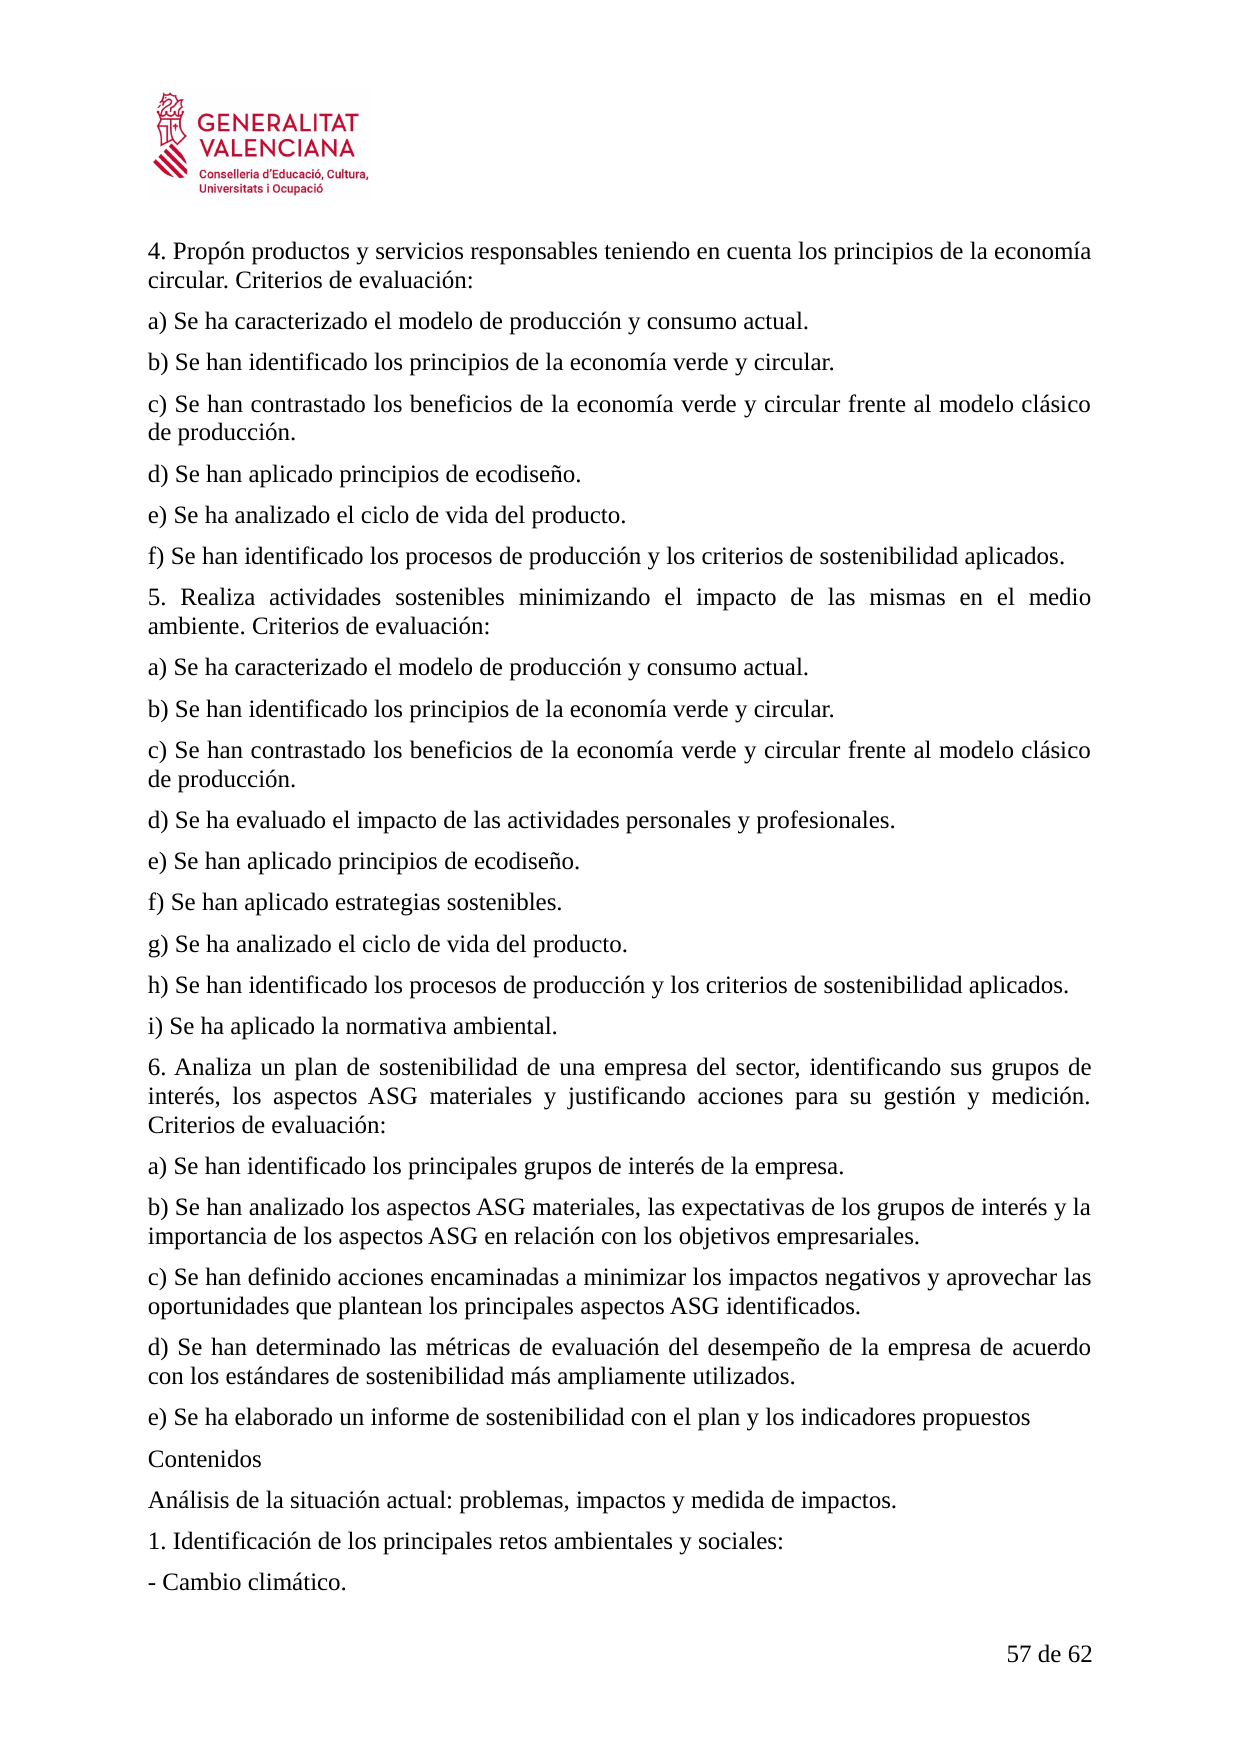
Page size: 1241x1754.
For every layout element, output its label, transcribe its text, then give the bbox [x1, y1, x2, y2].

text e) Se ha analizado el ciclo de vida del producto. [148, 500, 1092, 529]
picture [147, 88, 373, 200]
text a) Se ha caracterizado el modelo de producción y consumo actual. [148, 652, 1092, 681]
text a) Se han identificado los principales grupos de interés de la empresa. [148, 1151, 1092, 1180]
text 4. Propón productos y servicios responsables teniendo en cuenta los principios de la economía circular. Criterios de evaluación: [148, 236, 1092, 294]
text b) Se han identificado los principios de la economía verde y circular. [148, 347, 1092, 376]
text c) Se han contrastado los beneficios de la economía verde y circular frente al modelo clásico de producción. [148, 389, 1092, 446]
text h) Se han identificado los procesos de producción y los criterios de sostenibilidad aplicados. [148, 970, 1092, 999]
text 1. Identificación de los principales retos ambientales y sociales: [148, 1526, 1092, 1555]
text e) Se ha elaborado un informe de sostenibilidad con el plan y los indicadores propuestos [148, 1402, 1092, 1431]
text g) Se ha analizado el ciclo de vida del producto. [148, 929, 1092, 957]
text f) Se han aplicado estrategias sostenibles. [148, 887, 1092, 916]
text c) Se han definido acciones encaminadas a minimizar los impactos negativos y aprovechar las oportunidades que plantean los principales aspectos ASG identificados. [148, 1262, 1092, 1320]
text c) Se han contrastado los beneficios de la economía verde y circular frente al modelo clásico de producción. [148, 735, 1092, 792]
text Contenidos [148, 1444, 1092, 1472]
text 6. Analiza un plan de sostenibilidad de una empresa del sector, identificando sus grupos de interés, los aspectos ASG materiales y justificando acciones para su gestión y medición. Criterios de evaluación: [148, 1052, 1092, 1139]
text f) Se han identificado los procesos de producción y los criterios de sostenibilidad aplicados. [148, 541, 1092, 570]
text d) Se han aplicado principios de ecodiseño. [148, 459, 1092, 487]
text i) Se ha aplicado la normativa ambiental. [148, 1011, 1092, 1040]
text a) Se ha caracterizado el modelo de producción y consumo actual. [148, 306, 1092, 335]
text d) Se ha evaluado el impacto de las actividades personales y profesionales. [148, 805, 1092, 834]
text 5. Realiza actividades sostenibles minimizando el impacto de las mismas en el medio ambiente. Criterios de evaluación: [148, 582, 1092, 640]
text e) Se han aplicado principios de ecodiseño. [148, 846, 1092, 875]
text - Cambio climático. [148, 1567, 1092, 1596]
text b) Se han identificado los principios de la economía verde y circular. [148, 694, 1092, 722]
text d) Se han determinado las métricas de evaluación del desempeño de la empresa de acuerdo con los estándares de sostenibilidad más ampliamente utilizados. [148, 1332, 1092, 1390]
text b) Se han analizado los aspectos ASG materiales, las expectativas de los grupos de interés y la importancia de los aspectos ASG en relación con los objetivos empresariales. [148, 1192, 1092, 1250]
text Análisis de la situación actual: problemas, impactos y medida de impactos. [148, 1485, 1092, 1514]
